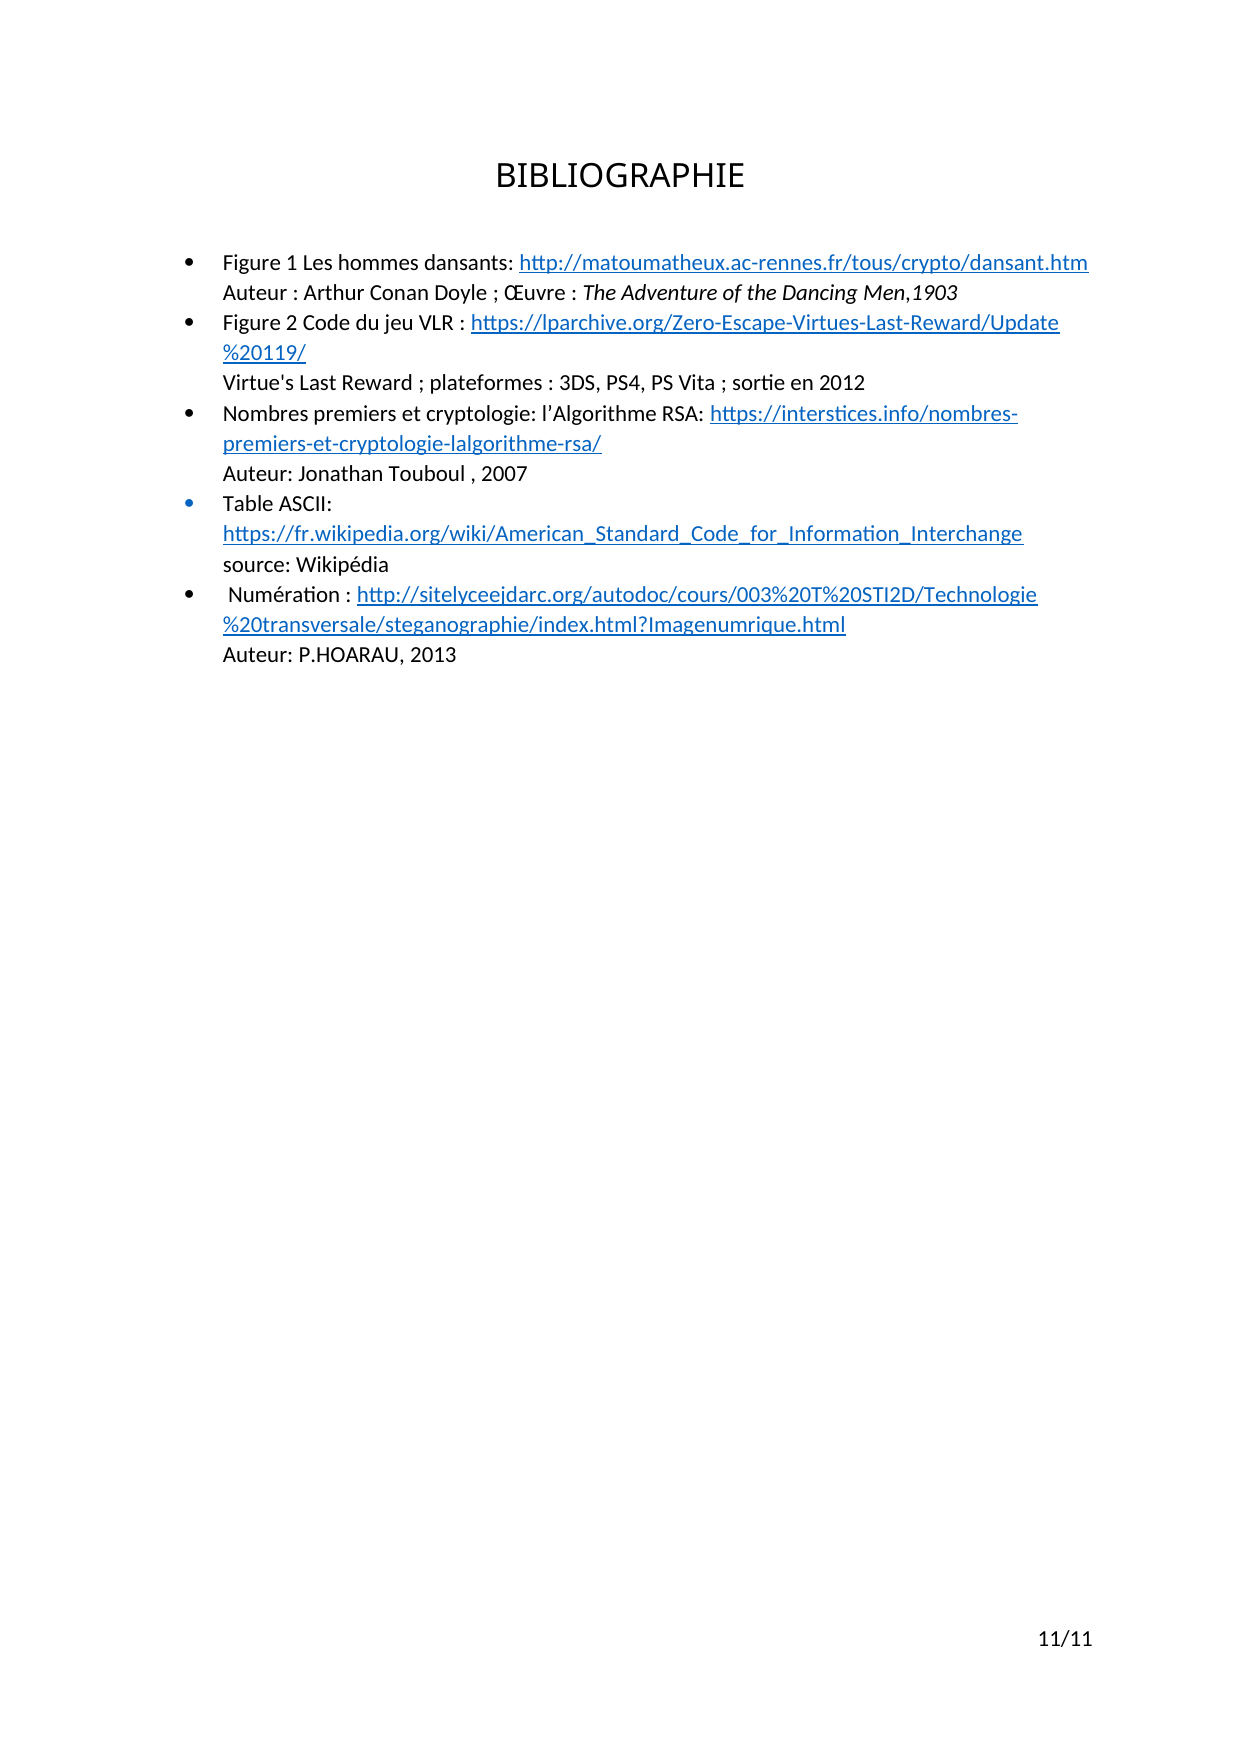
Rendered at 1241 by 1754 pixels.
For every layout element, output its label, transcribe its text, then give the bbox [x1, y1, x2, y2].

list Table ASCII: https://fr.wikipedia.org/wiki/American_Standard_Code_for_Information_Interchange source: Wikipédia [185, 489, 1093, 578]
list Numération : http://sitelyceejdarc.org/autodoc/cours/003%20T%20STI2D/Technologie%20transversale/steganographie/index.html?Imagenumrique.html Auteur: P.HOARAU, 2013 [185, 580, 1093, 668]
list Nombres premiers et cryptologie: l’Algorithme RSA: https://interstices.info/nombres-premiers-et-cryptologie-lalgorithme-rsa/ Auteur: Jonathan Touboul , 2007 [185, 399, 1093, 487]
list Figure 2 Code du jeu VLR : https://lparchive.org/Zero-Escape-Virtues-Last-Reward/Update%20119/ Virtue's Last Reward ; plateformes : 3DS, PS4, PS Vita ; sortie en 2012 [185, 308, 1093, 396]
subtitle BIBLIOGRAPHIE [148, 152, 1093, 197]
list Figure 1 Les hommes dansants: http://matoumatheux.ac-rennes.fr/tous/crypto/dansant.htm Auteur : Arthur Conan Doyle ; Œuvre : The Adventure of the Dancing Men,1903 [185, 248, 1093, 306]
